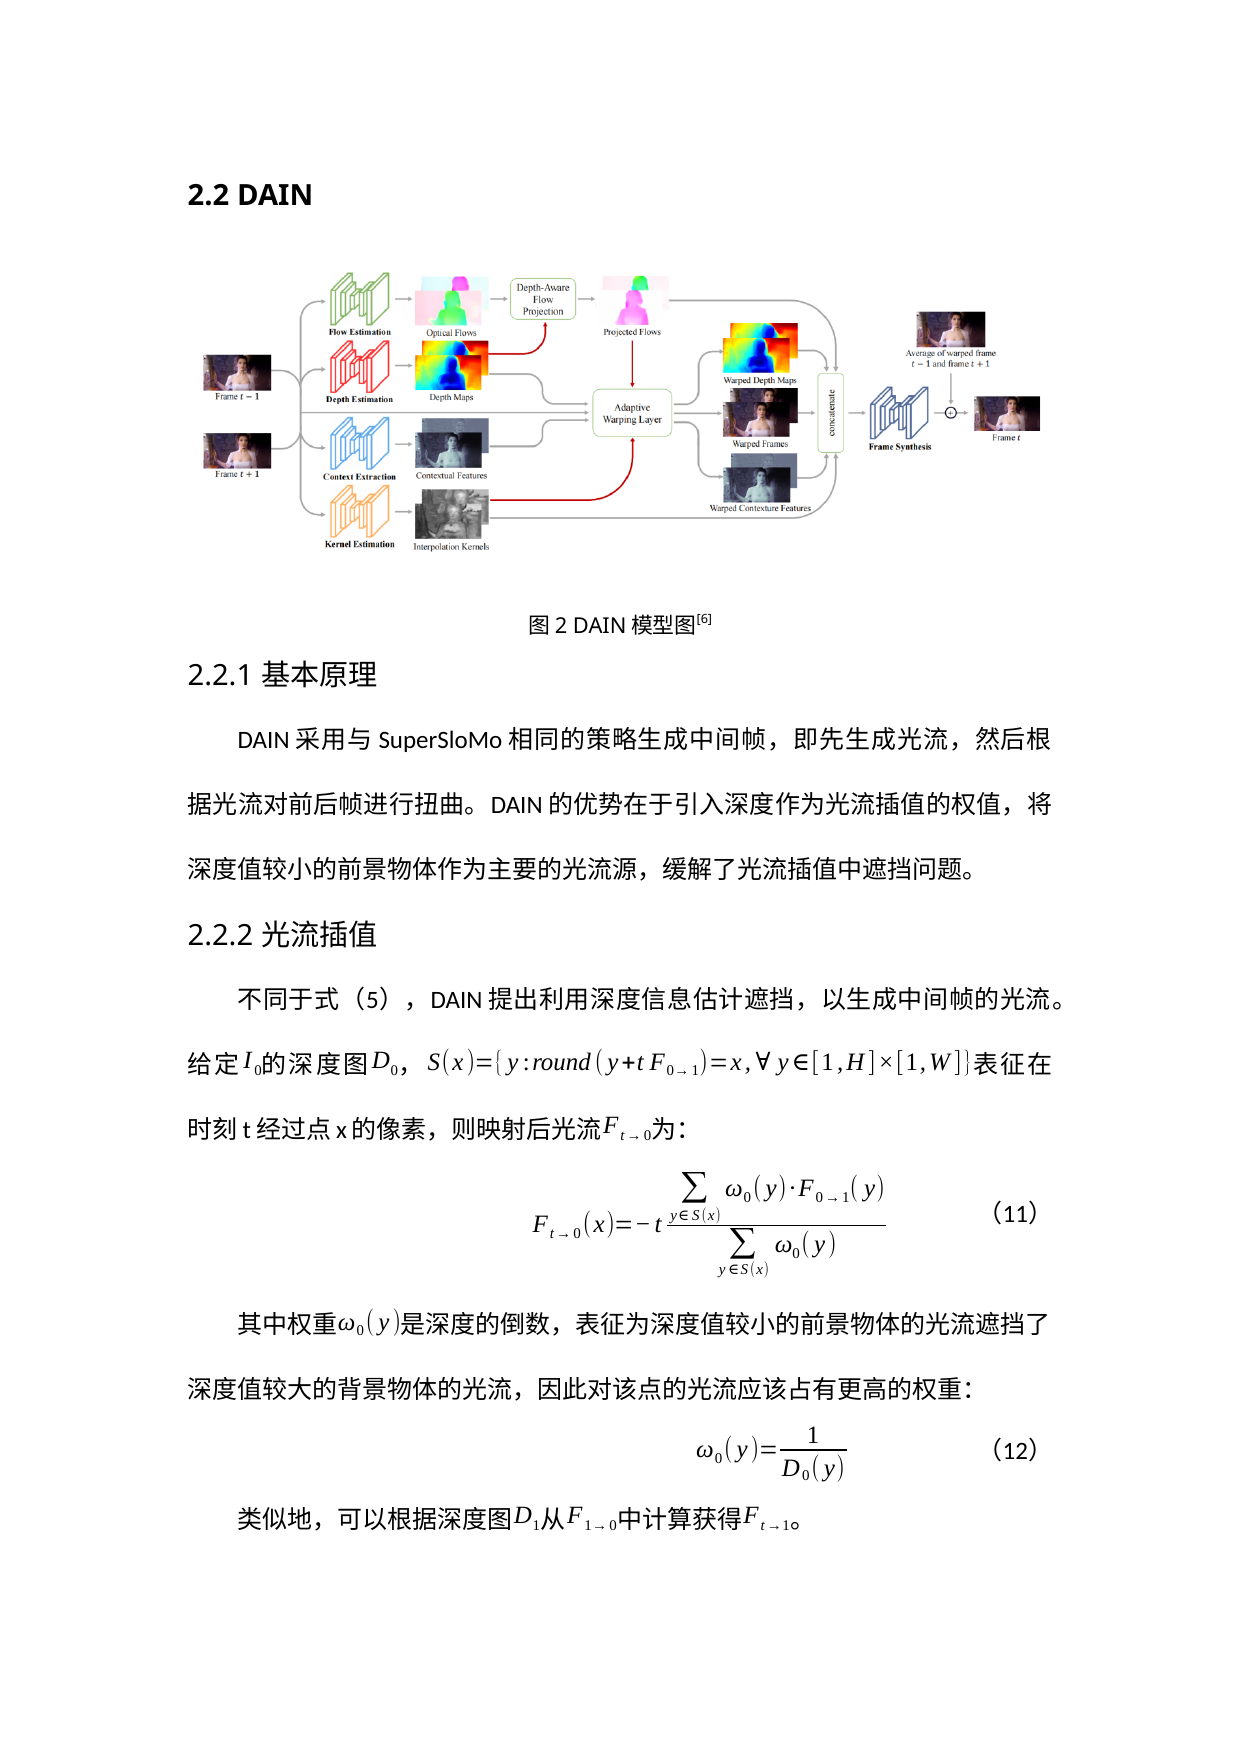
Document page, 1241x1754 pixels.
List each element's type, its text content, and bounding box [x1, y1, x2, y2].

text （11） [187, 1160, 1053, 1290]
text 2.2.1 基本原理 [187, 640, 1053, 705]
text 2.2 DAIN [187, 162, 1053, 227]
text 其中权重是深度的倒数，表征为深度值较小的前景物体的光流遮挡了深度值较大的背景物体的光流，因此对该点的光流应该占有更高的权重： [187, 1290, 1053, 1420]
text DAIN采用与SuperSloMo相同的策略生成中间帧，即先生成光流，然后根据光流对前后帧进行扭曲。DAIN的优势在于引入深度作为光流插值的权值，将深度值较小的前景物体作为主要的光流源，缓解了光流插值中遮挡问题。 [187, 705, 1053, 900]
picture [187, 263, 1052, 556]
text 类似地，可以根据深度图从中计算获得。 [187, 1485, 1053, 1550]
text 图2 DAIN模型图[6] [187, 608, 1053, 640]
text 不同于式（5），DAIN提出利用深度信息估计遮挡，以生成中间帧的光流。给定的深度图，表征在时刻t经过点x的像素，则映射后光流为： [187, 965, 1053, 1160]
text （12） [187, 1420, 1053, 1485]
text 2.2.2 光流插值 [187, 900, 1053, 965]
